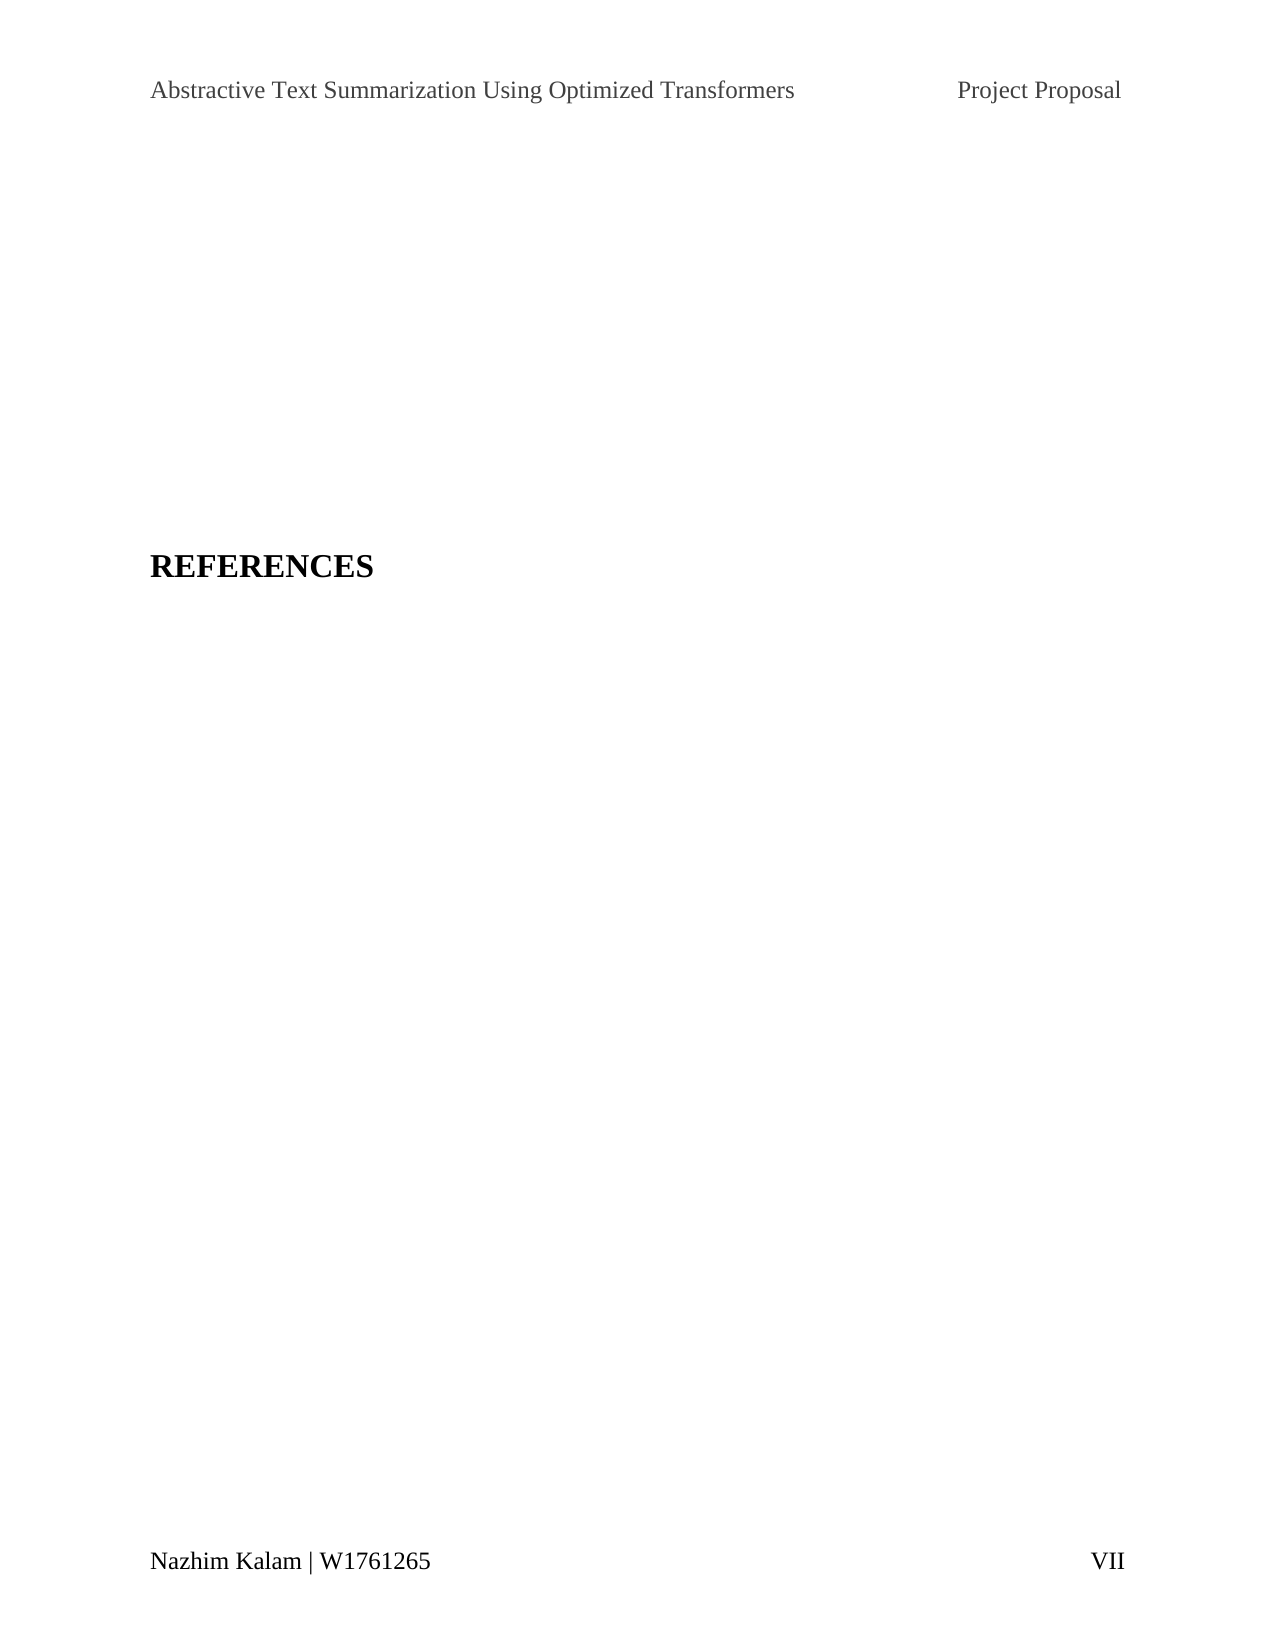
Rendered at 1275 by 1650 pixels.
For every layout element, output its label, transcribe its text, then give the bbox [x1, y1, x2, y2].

subtitle REFERENCES [150, 547, 1125, 585]
